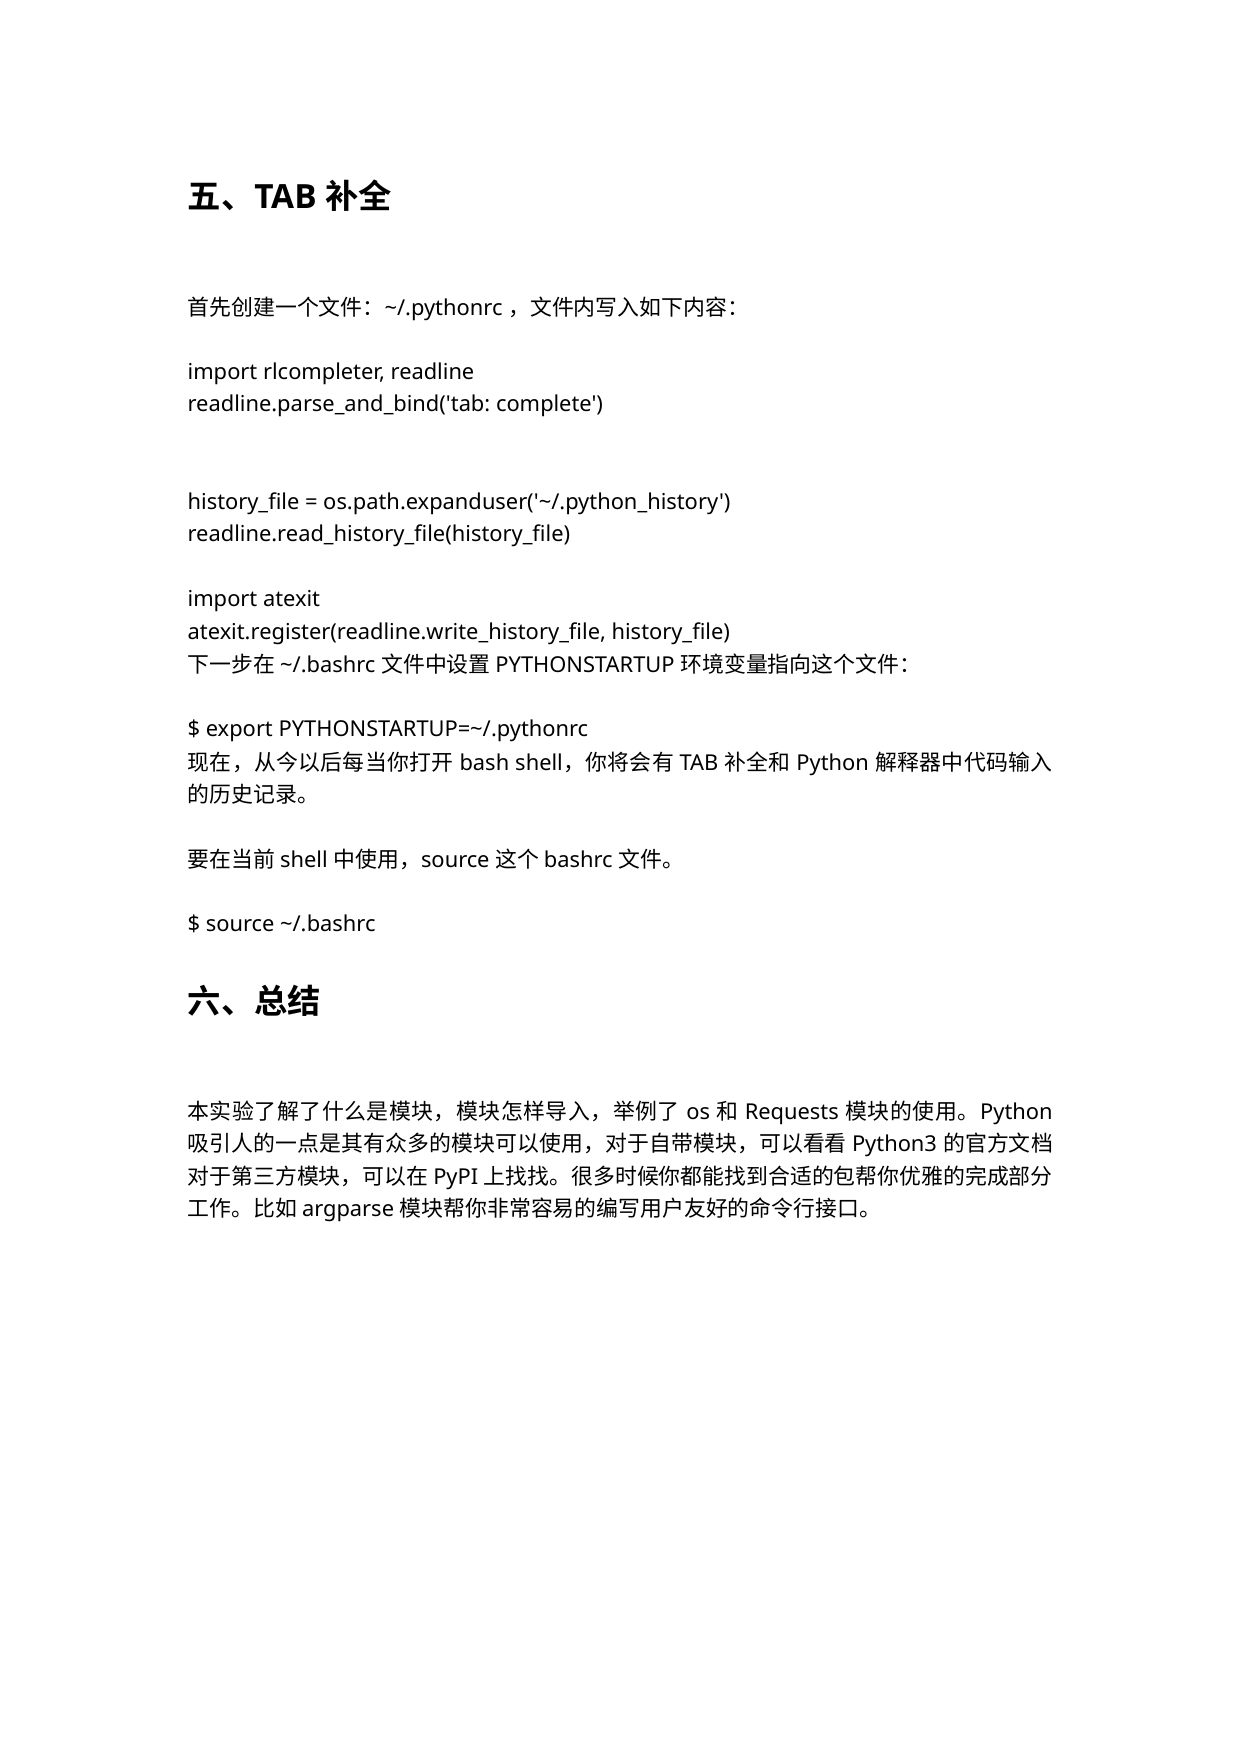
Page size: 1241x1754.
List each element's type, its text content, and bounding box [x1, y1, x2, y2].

text atexit.register(readline.write_history_file, history_file) [187, 614, 1053, 647]
text 现在，从今以后每当你打开 bash shell，你将会有 TAB 补全和 Python 解释器中代码输入的历史记录。 [187, 744, 1053, 809]
text history_file = os.path.expanduser('~/.python_history') [187, 484, 1053, 517]
text 本实验了解了什么是模块，模块怎样导入，举例了 os 和 Requests 模块的使用。Python 吸引人的一点是其有众多的模块可以使用，对于自带模块，可以看看 Python3 的官方文档，对于第三方模块，可以在 PyPI 上找找。很多时候你都能找到合适的包帮你优雅的完成部分工作。比如 argparse 模块帮你非常容易的编写用户友好的命令行接口。 [187, 1094, 1053, 1224]
text import rlcompleter, readline [187, 354, 1053, 387]
text import atexit [187, 582, 1053, 614]
text $ export PYTHONSTARTUP=~/.pythonrc [187, 712, 1053, 744]
subtitle 六、总结 [187, 966, 1053, 1031]
text 下一步在 ~/.bashrc 文件中设置 PYTHONSTARTUP 环境变量指向这个文件： [187, 647, 1053, 679]
subtitle 五、TAB 补全 [187, 162, 1053, 227]
text $ source ~/.bashrc [187, 907, 1053, 939]
text readline.read_history_file(history_file) [187, 517, 1053, 549]
text readline.parse_and_bind('tab: complete') [187, 387, 1053, 419]
text 首先创建一个文件：~/.pythonrc ，文件内写入如下内容： [187, 289, 1053, 322]
text 要在当前 shell 中使用，source 这个 bashrc 文件。 [187, 842, 1053, 874]
